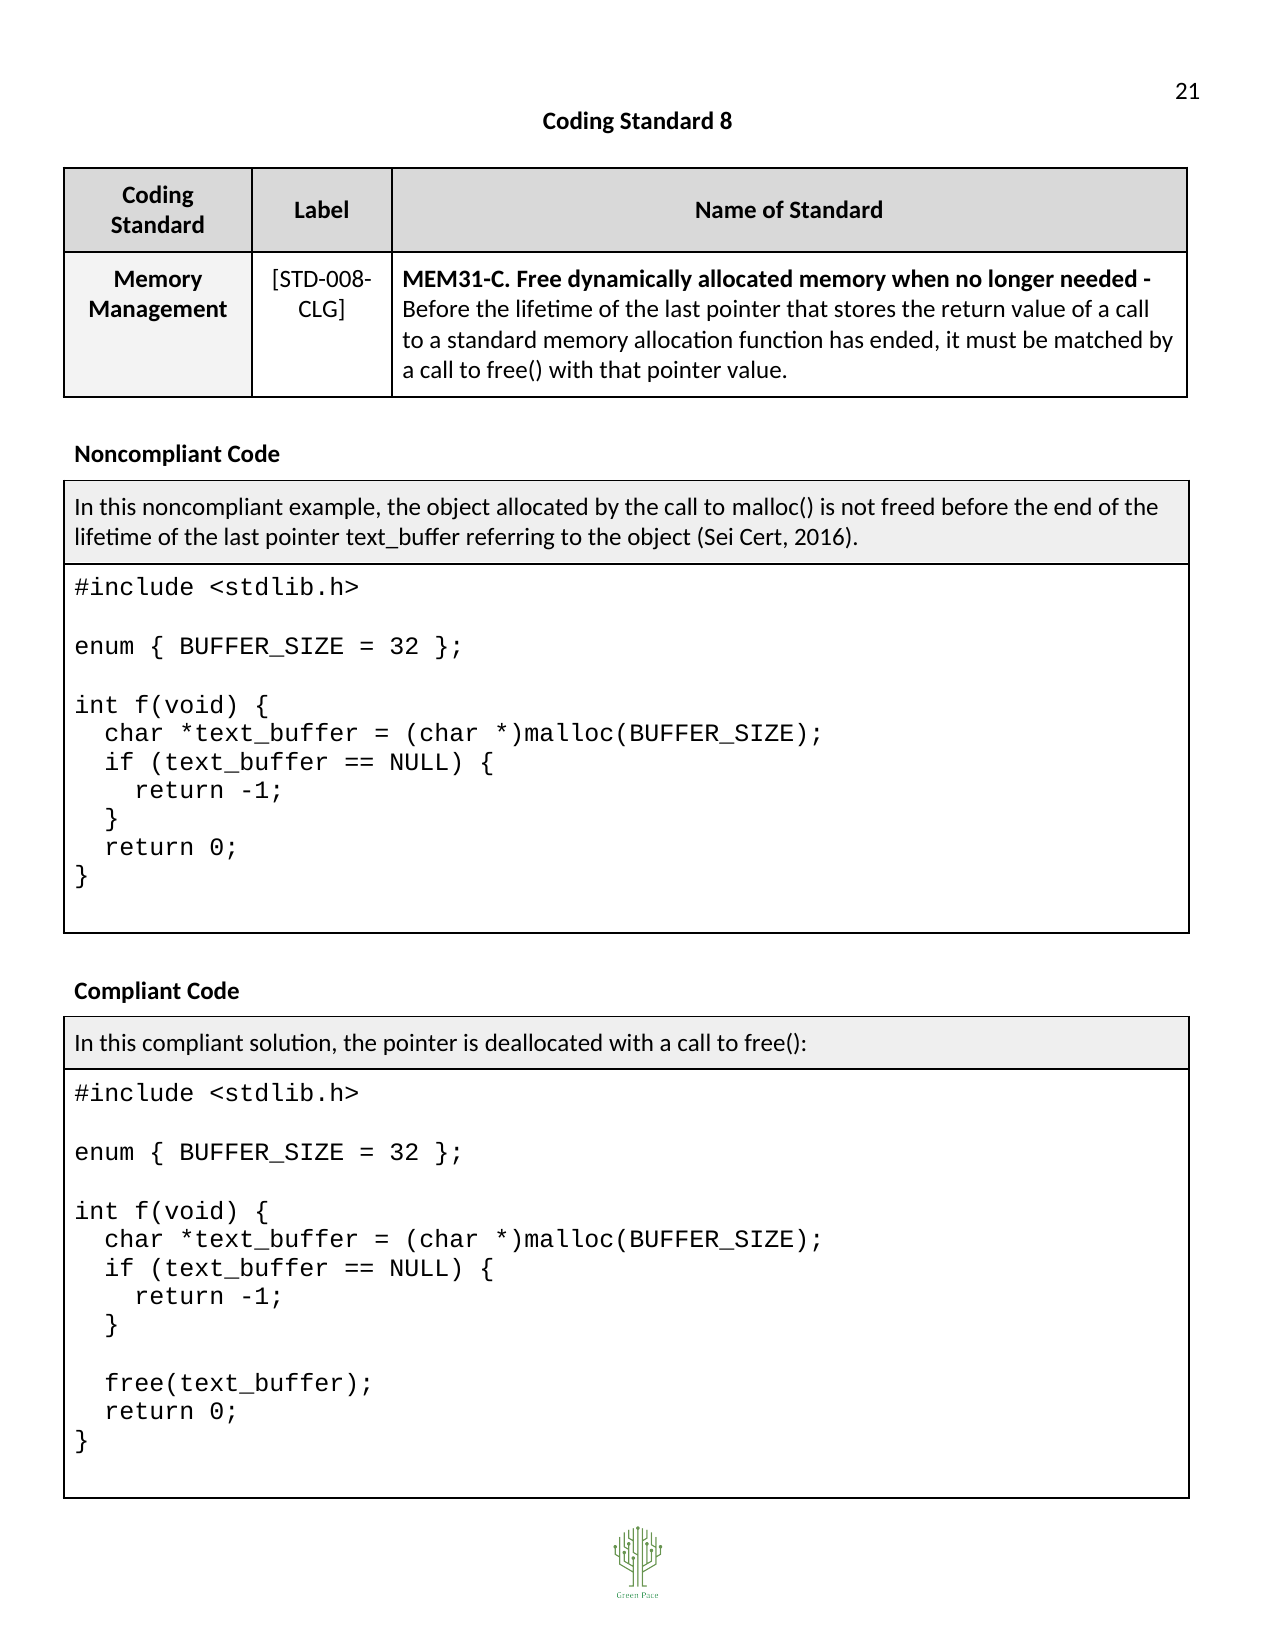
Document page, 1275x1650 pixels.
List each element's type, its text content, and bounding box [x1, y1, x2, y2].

picture [605, 1521, 670, 1606]
table_cell [STD-008-CLG] [253, 253, 391, 396]
table_header Compliant Code [64, 965, 1189, 1016]
subtitle Coding Standard 8 [75, 106, 1200, 136]
table_cell Memory Management [65, 253, 251, 396]
table_cell #include <stdlib.h> enum { BUFFER_SIZE = 32 }; int f(void) { char *text_buffer = (char *)malloc(BUFFER_SIZE); if (text_buffer == NULL) { return -1; } free(text_buffer); return 0; } [65, 1070, 1188, 1497]
table_header Name of Standard [393, 169, 1186, 251]
table_header Label [253, 169, 391, 251]
table_cell MEM31-C. Free dynamically allocated memory when no longer needed - Before the lifetime of the last pointer that stores the return value of a call to a standard memory allocation function has ended, it must be matched by a call to free() with that pointer value. [393, 253, 1186, 396]
table_header Noncompliant Code [64, 428, 1189, 479]
table_cell #include <stdlib.h> enum { BUFFER_SIZE = 32 }; int f(void) { char *text_buffer = (char *)malloc(BUFFER_SIZE); if (text_buffer == NULL) { return -1; } return 0; } [65, 565, 1188, 932]
table_cell In this compliant solution, the pointer is deallocated with a call to free(): [65, 1017, 1188, 1068]
table_header Coding Standard [65, 169, 251, 251]
table_cell In this noncompliant example, the object allocated by the call to malloc() is not freed before the end of the lifetime of the last pointer text_buffer referring to the object (Sei Cert, 2016). [65, 481, 1188, 562]
